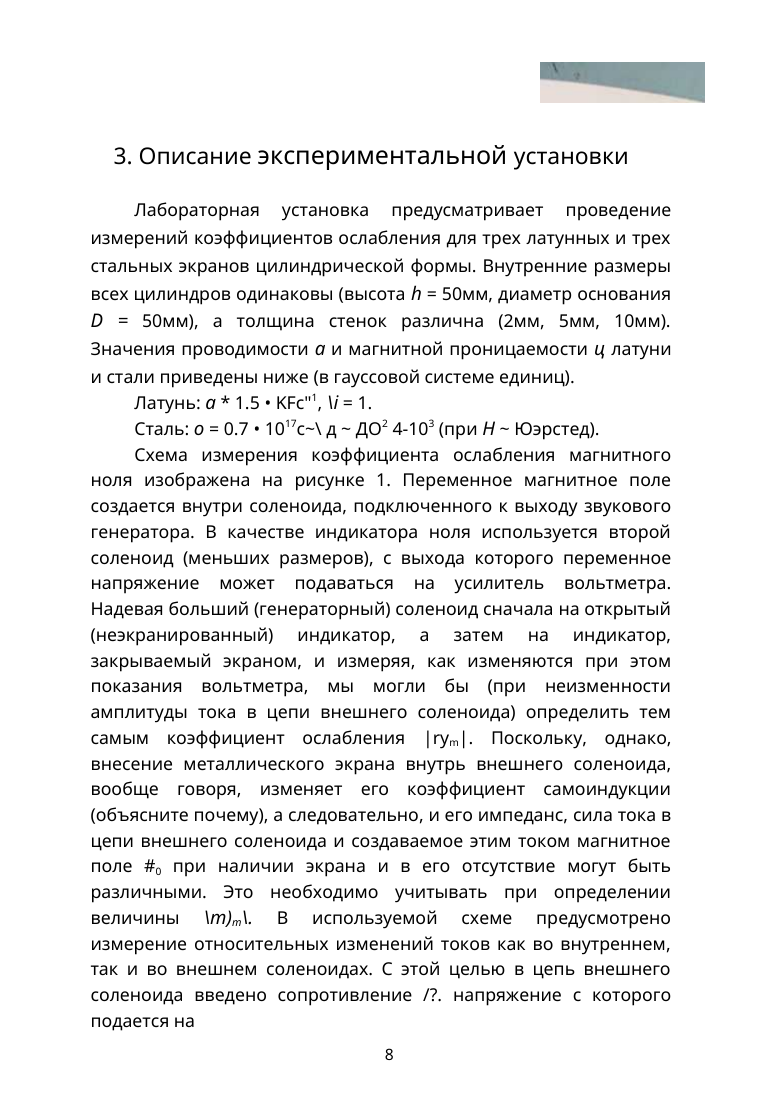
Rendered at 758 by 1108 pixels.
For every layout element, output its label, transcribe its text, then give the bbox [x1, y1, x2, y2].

text Схема измерения коэффициента ослабления магнитного ноля изображена на рисунке 1. Переменное магнитное поле создается внутри соленоида, подключенного к выходу звукового генератора. В качестве индикатора ноля используется второй соленоид (меньших размеров), с выхода которого переменное напряжение может подаваться на усилитель вольтметра. Надевая больший (генераторный) соленоид сначала на открытый (неэкранированный) индикатор, а затем на индикатор, закрываемый экраном, и измеряя, как изменяются при этом показания вольтметра, мы могли бы (при неизменности амплитуды тока в цепи внешнего соленоида) определить тем самым коэффициент ослабления |rym|. Поскольку, однако, внесение металлического экрана внутрь внешнего соленоида, вообще говоря, изменяет его коэффициент самоиндукции (объясните почему), а следовательно, и его импеданс, сила тока в цепи внешнего соленоида и создаваемое этим током магнитное поле #0 при наличии экрана и в его отсутствие могут быть различными. Это необходимо учитывать при определении величины \т)т\. В используемой схеме предусмотрено измерение относительных изменений токов как во внутреннем, так и во внешнем соленоидах. С этой целью в цепь внешнего соленоида введено сопротивление /?. напряжение с которого подается на [90, 441, 672, 1032]
text Сталь: о = 0.7 • 1017с~\ д ~ ДО2 4-103 (при Н ~ Юэрстед). [90, 415, 705, 441]
text Латунь: а * 1.5 • KFc"1, \i = 1. [90, 389, 705, 415]
picture [540, 62, 705, 103]
text 3. Описание экспериментальной установки [113, 145, 705, 170]
text Лабораторная установка предусматривает проведение измерений коэффициентов ослабления для трех латунных и трех стальных экранов цилиндрической формы. Внутренние размеры всех цилиндров одинаковы (высота h = 50мм, диаметр основания D = 50мм), а толщина стенок различна (2мм, 5мм, 10мм). Значения проводимости а и магнитной проницаемости ц латуни и стали приведены ниже (в гауссовой системе единиц). [90, 194, 672, 389]
